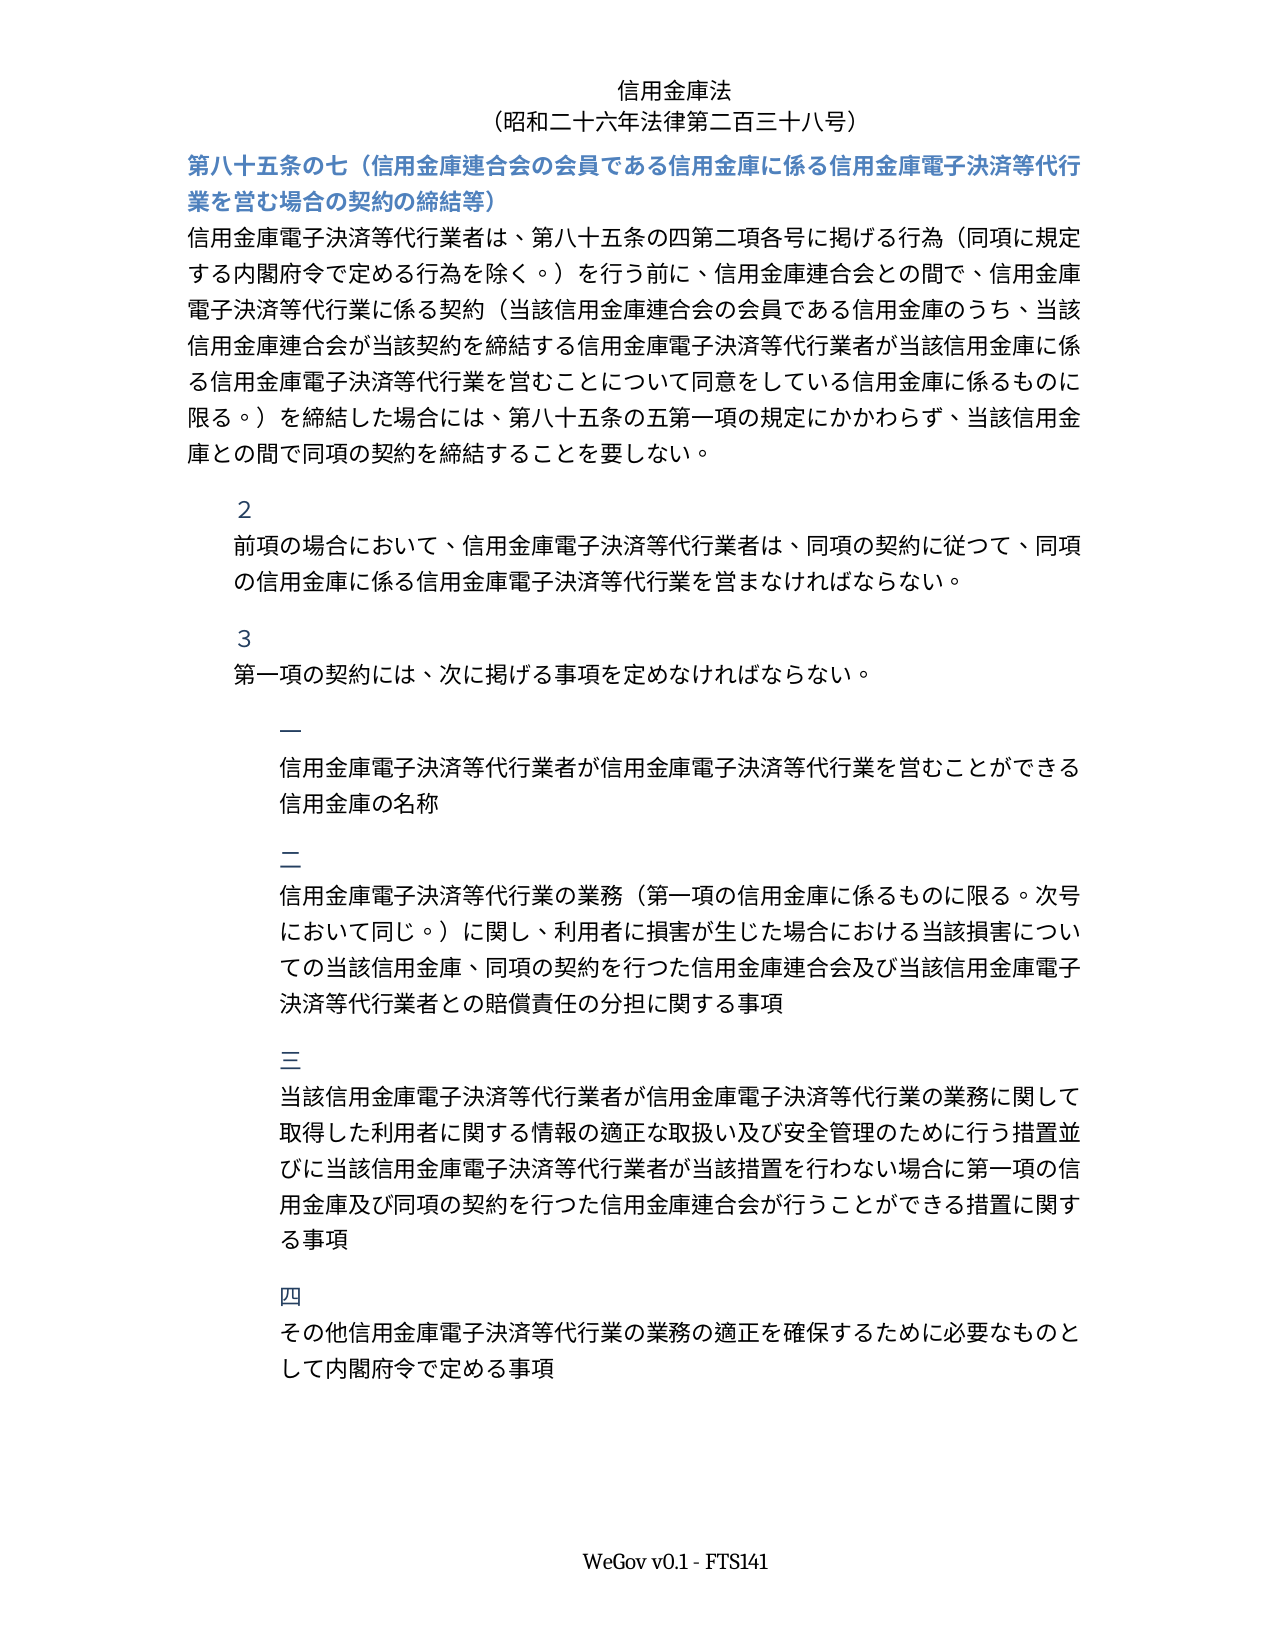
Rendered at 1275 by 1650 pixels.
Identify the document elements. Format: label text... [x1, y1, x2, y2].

text 第一項の契約には、次に掲げる事項を定めなければならない。 [233, 659, 1087, 690]
text 信用金庫電子決済等代行業者が信用金庫電子決済等代行業を営むことができる信用金庫の名称 [279, 752, 1087, 819]
text 信用金庫電子決済等代行業の業務（第一項の信用金庫に係るものに限る。次号において同じ。）に関し、利用者に損害が生じた場合における当該損害についての当該信用金庫、同項の契約を行つた信用金庫連合会及び当該信用金庫電子決済等代行業者との賠償責任の分担に関する事項 [279, 880, 1087, 1019]
subtitle 第八十五条の七（信用金庫連合会の会員である信用金庫に係る信用金庫電子決済等代行業を営む場合の契約の締結等） [187, 150, 1087, 217]
subtitle 一 [279, 716, 1087, 747]
text 前項の場合において、信用金庫電子決済等代行業者は、同項の契約に従つて、同項の信用金庫に係る信用金庫電子決済等代行業を営まなければならない。 [233, 530, 1087, 597]
subtitle ３ [233, 623, 1087, 654]
subtitle 二 [279, 844, 1087, 876]
text 信用金庫電子決済等代行業者は、第八十五条の四第二項各号に掲げる行為（同項に規定する内閣府令で定める行為を除く。）を行う前に、信用金庫連合会との間で、信用金庫電子決済等代行業に係る契約（当該信用金庫連合会の会員である信用金庫のうち、当該信用金庫連合会が当該契約を締結する信用金庫電子決済等代行業者が当該信用金庫に係る信用金庫電子決済等代行業を営むことについて同意をしている信用金庫に係るものに限る。）を締結した場合には、第八十五条の五第一項の規定にかかわらず、当該信用金庫との間で同項の契約を締結することを要しない。 [187, 222, 1087, 469]
subtitle ２ [233, 494, 1087, 526]
text 当該信用金庫電子決済等代行業者が信用金庫電子決済等代行業の業務に関して取得した利用者に関する情報の適正な取扱い及び安全管理のために行う措置並びに当該信用金庫電子決済等代行業者が当該措置を行わない場合に第一項の信用金庫及び同項の契約を行つた信用金庫連合会が行うことができる措置に関する事項 [279, 1081, 1087, 1256]
subtitle 三 [279, 1045, 1087, 1076]
subtitle 四 [279, 1281, 1087, 1312]
text その他信用金庫電子決済等代行業の業務の適正を確保するために必要なものとして内閣府令で定める事項 [279, 1317, 1087, 1384]
